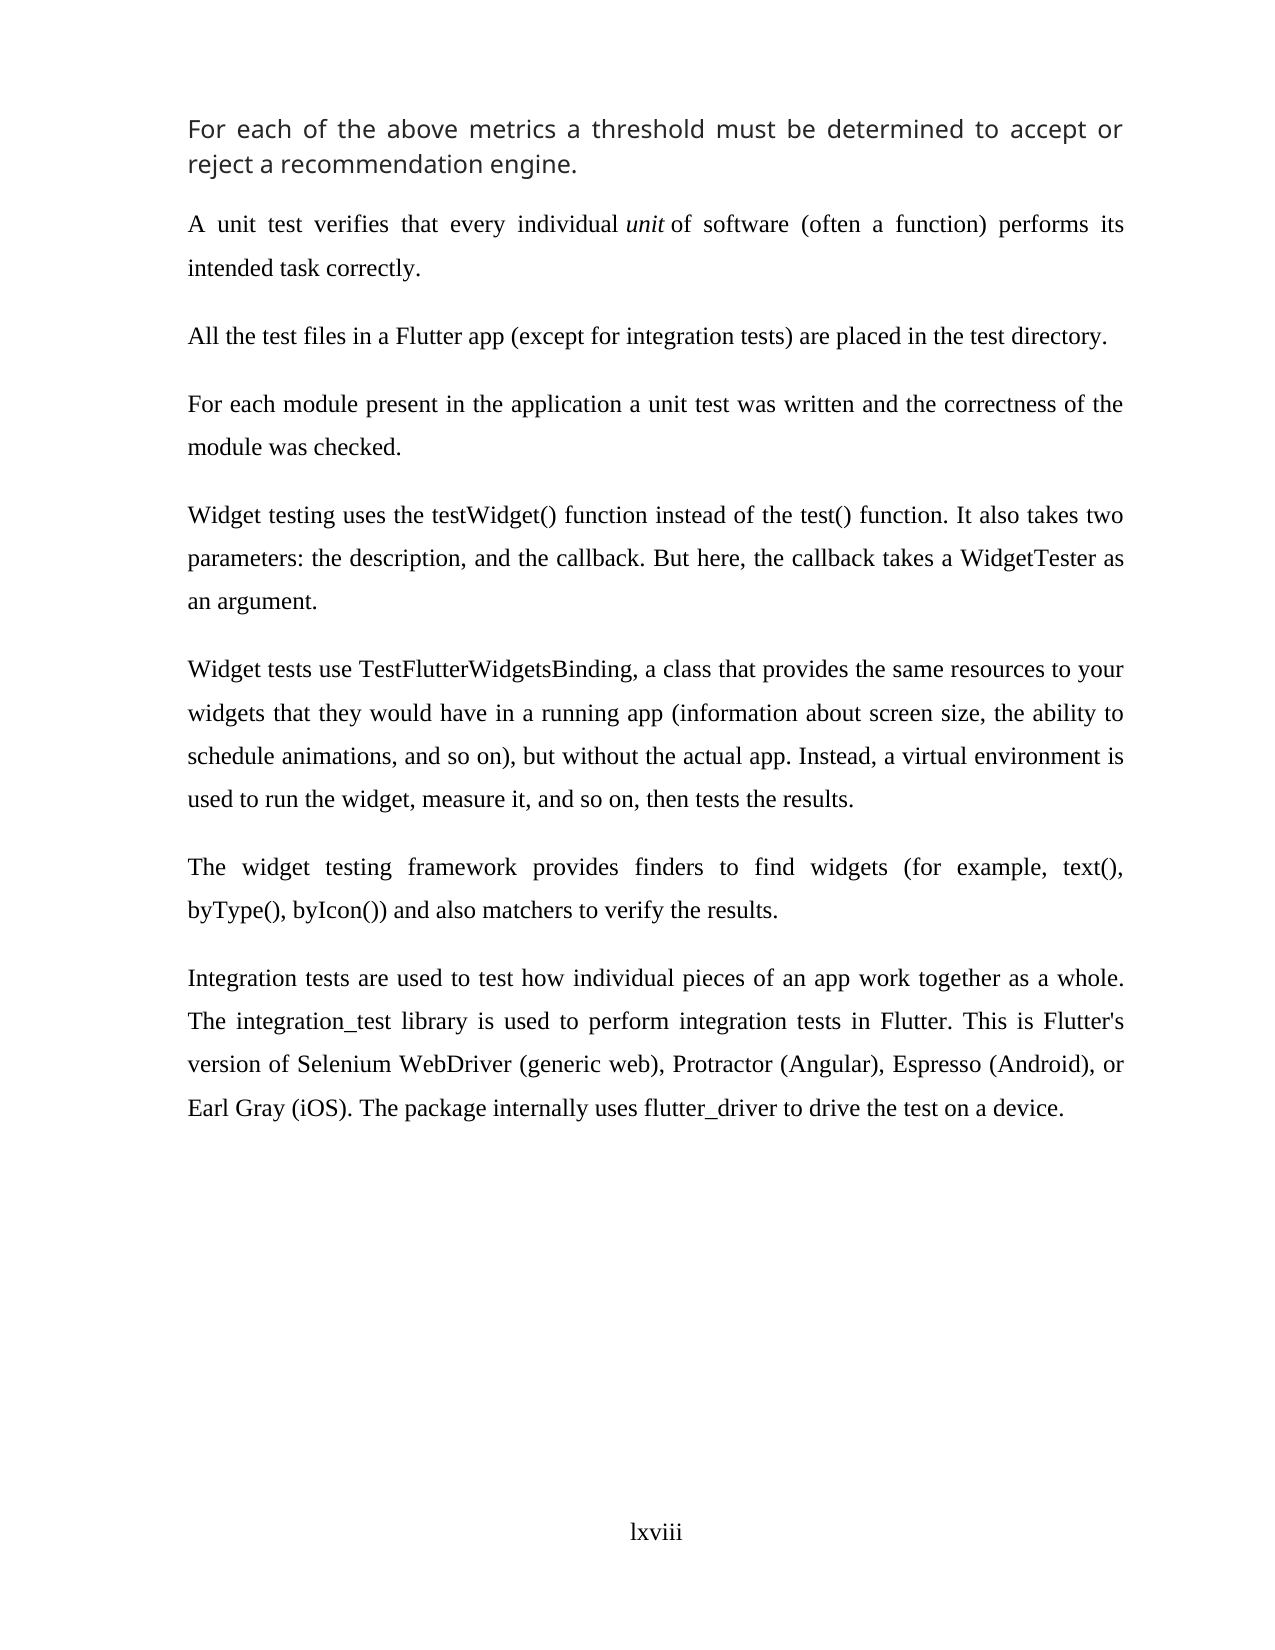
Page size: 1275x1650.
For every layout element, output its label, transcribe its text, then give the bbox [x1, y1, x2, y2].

text For each of the above metrics a threshold must be determined to accept or reject a recommendation engine. [187, 112, 1125, 180]
text Widget testing uses the testWidget() function instead of the test() function. It also takes two parameters: the description, and the callback. But here, the callback takes a WidgetTester as an argument. [187, 500, 1125, 615]
text For each module present in the application a unit test was written and the correctness of the module was checked. [187, 389, 1125, 461]
text All the test files in a Flutter app (except for integration tests) are placed in the test directory. [187, 321, 1125, 349]
text A unit test verifies that every individual unit of software (often a function) performs its intended task correctly. [187, 209, 1125, 281]
text Integration tests are used to test how individual pieces of an app work together as a whole. The integration_test library is used to perform integration tests in Flutter. This is Flutter's version of Selenium WebDriver (generic web), Protractor (Angular), Espresso (Android), or Earl Gray (iOS). The package internally uses flutter_driver to drive the test on a device. [187, 963, 1125, 1121]
text The widget testing framework provides finders to find widgets (for example, text(), byType(), byIcon()) and also matchers to verify the results. [187, 852, 1125, 924]
text Widget tests use TestFlutterWidgetsBinding, a class that provides the same resources to your widgets that they would have in a running app (information about screen size, the ability to schedule animations, and so on), but without the actual app. Instead, a virtual environment is used to run the widget, measure it, and so on, then tests the results. [187, 654, 1125, 813]
